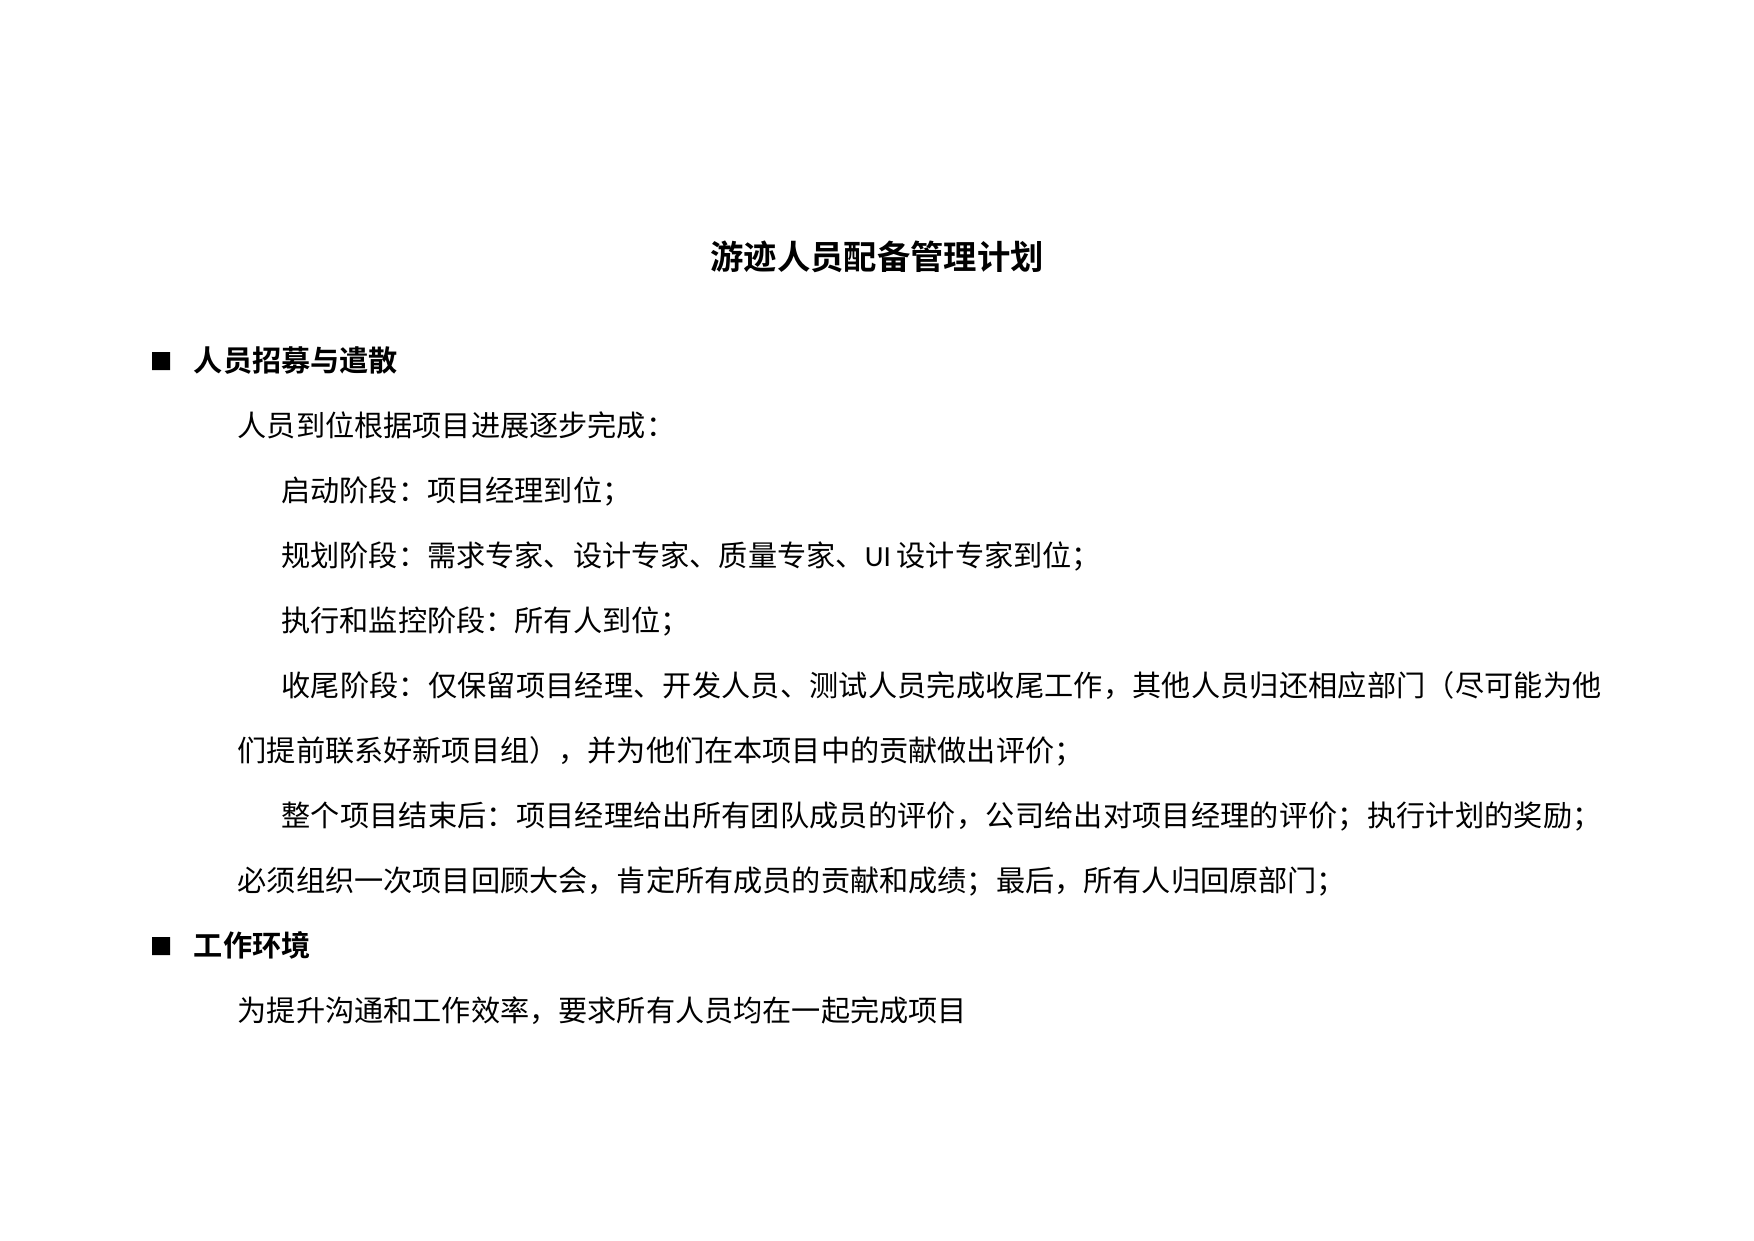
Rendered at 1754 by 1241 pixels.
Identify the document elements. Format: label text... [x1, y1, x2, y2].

text 规划阶段：需求专家、设计专家、质量专家、UI设计专家到位； [237, 521, 1604, 586]
text 为提升沟通和工作效率，要求所有人员均在一起完成项目 [237, 976, 1604, 1041]
text 人员到位根据项目进展逐步完成： [194, 391, 1604, 456]
title 游迹人员配备管理计划 [150, 223, 1604, 288]
text 启动阶段：项目经理到位； [237, 456, 1604, 521]
text 执行和监控阶段：所有人到位； [237, 586, 1604, 651]
text 收尾阶段：仅保留项目经理、开发人员、测试人员完成收尾工作，其他人员归还相应部门（尽可能为他们提前联系好新项目组），并为他们在本项目中的贡献做出评价； [237, 651, 1604, 781]
text 整个项目结束后：项目经理给出所有团队成员的评价，公司给出对项目经理的评价；执行计划的奖励；必须组织一次项目回顾大会，肯定所有成员的贡献和成绩；最后，所有人归回原部门； [237, 781, 1604, 911]
list 人员招募与遣散 [150, 326, 1604, 391]
list 工作环境 [150, 911, 1604, 976]
